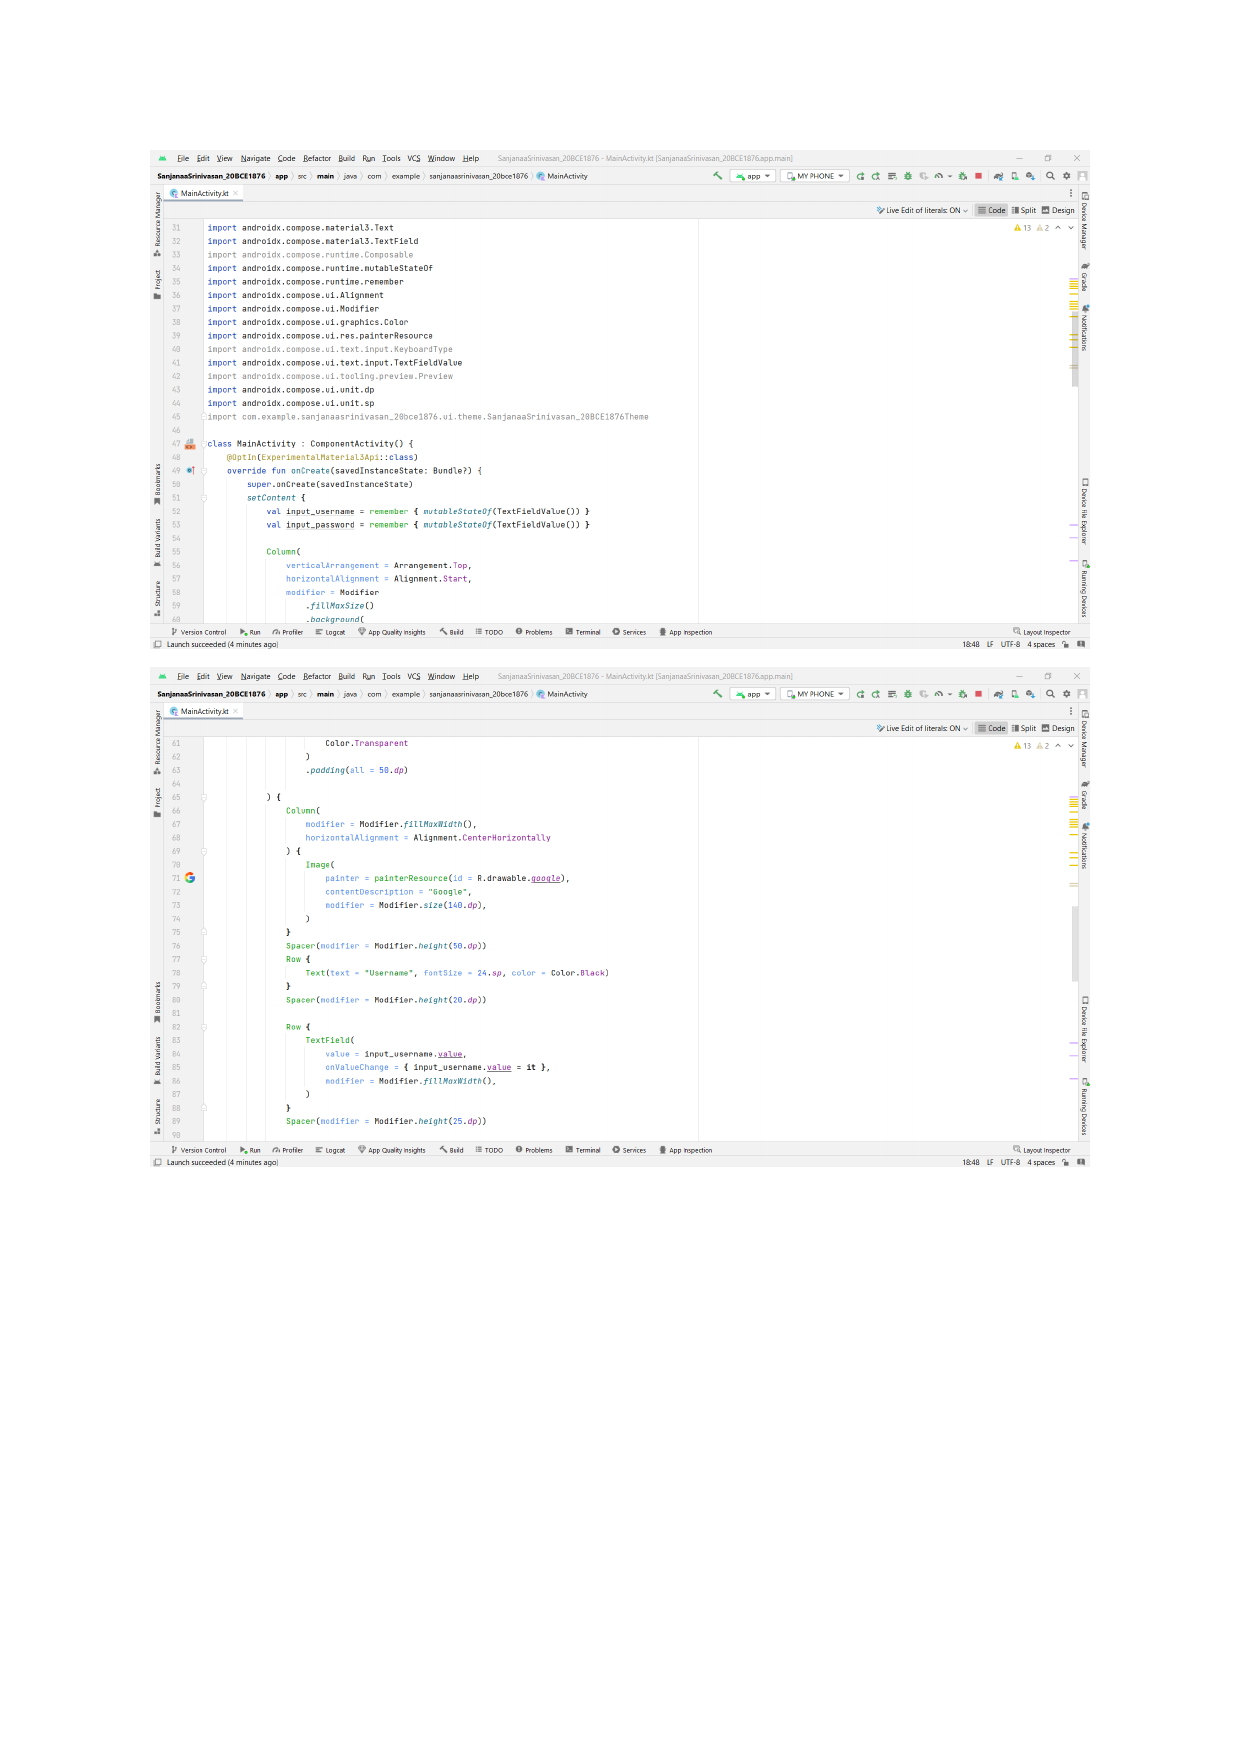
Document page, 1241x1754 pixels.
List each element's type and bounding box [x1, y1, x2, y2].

picture [150, 667, 1091, 1167]
picture [150, 150, 1091, 649]
